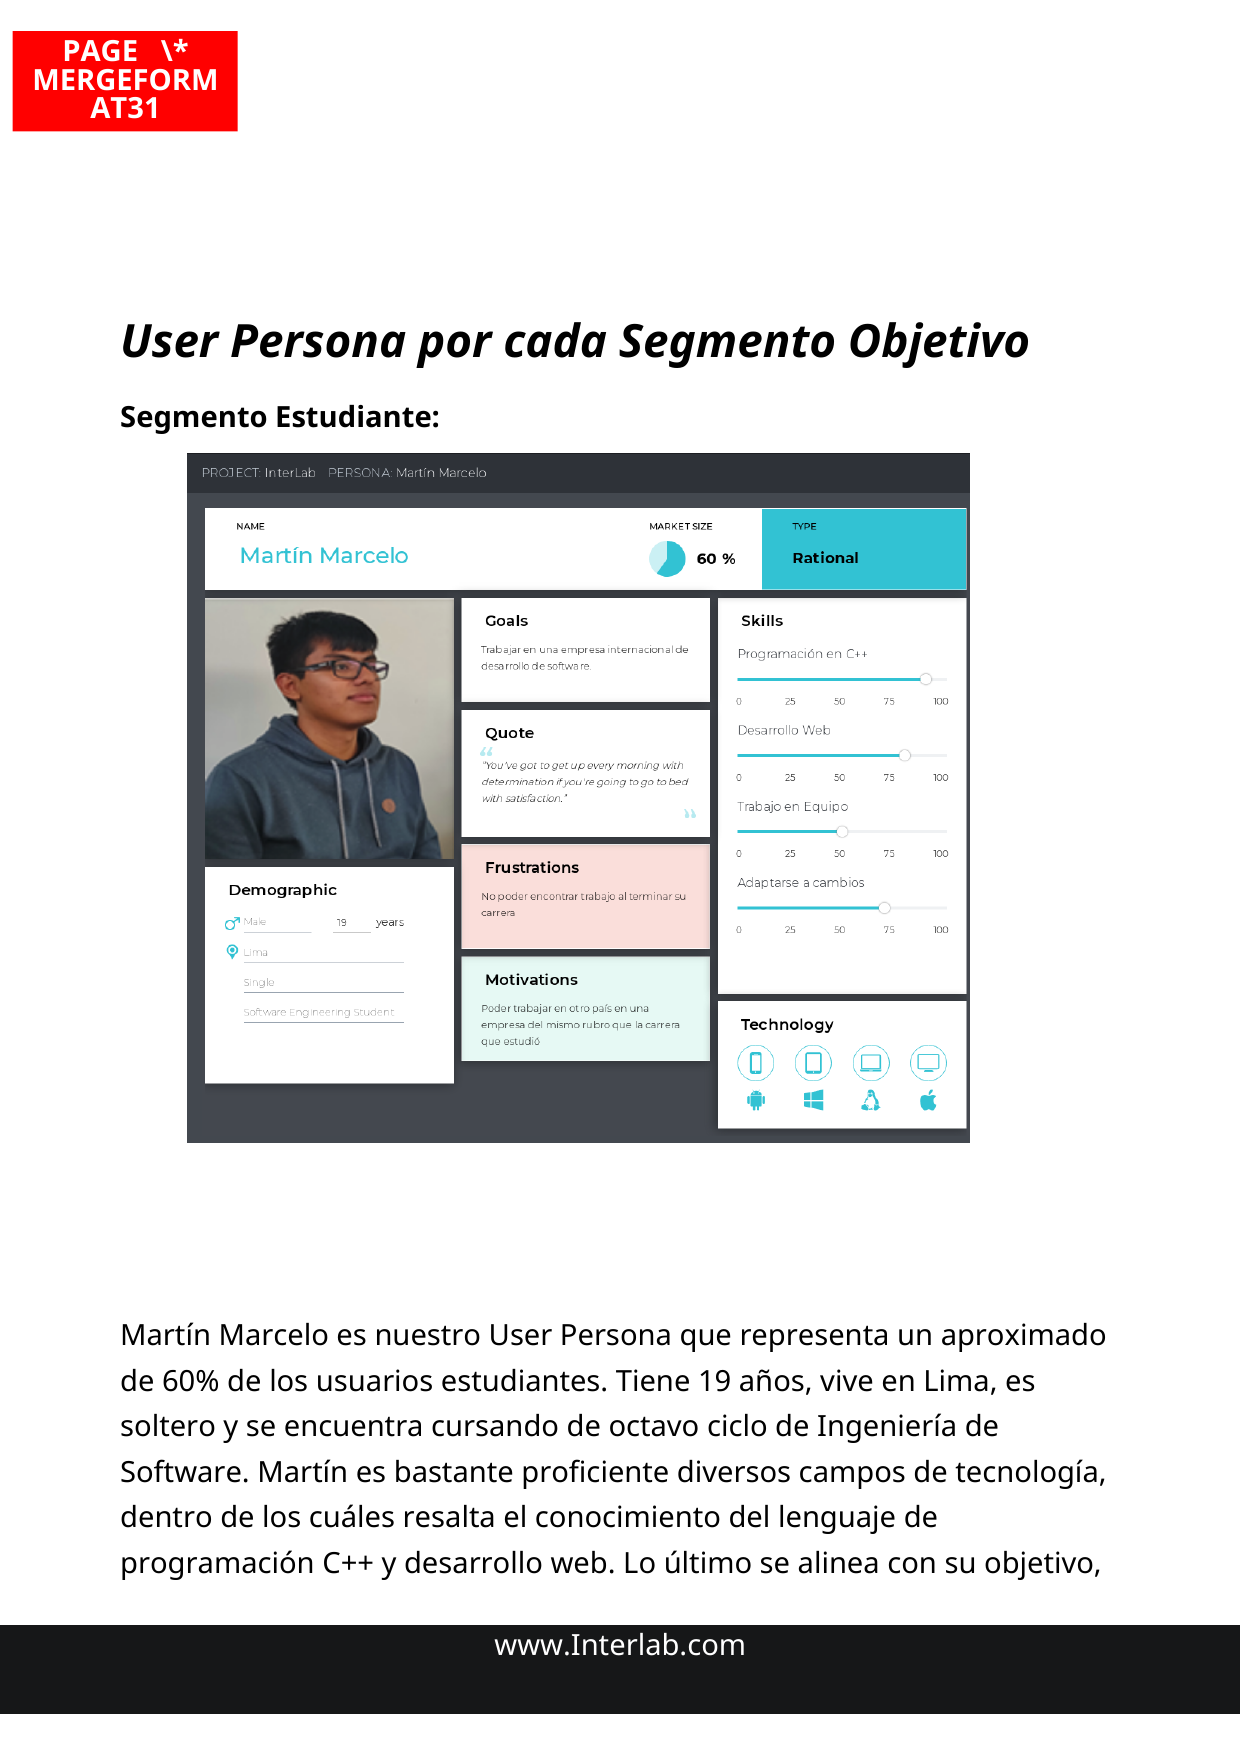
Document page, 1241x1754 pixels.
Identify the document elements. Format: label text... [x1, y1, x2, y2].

picture [187, 453, 970, 1143]
subtitle User Persona por cada Segmento Objetivo [120, 309, 1120, 371]
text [120, 1314, 1120, 1582]
text Segmento Estudiante: [120, 396, 1120, 436]
